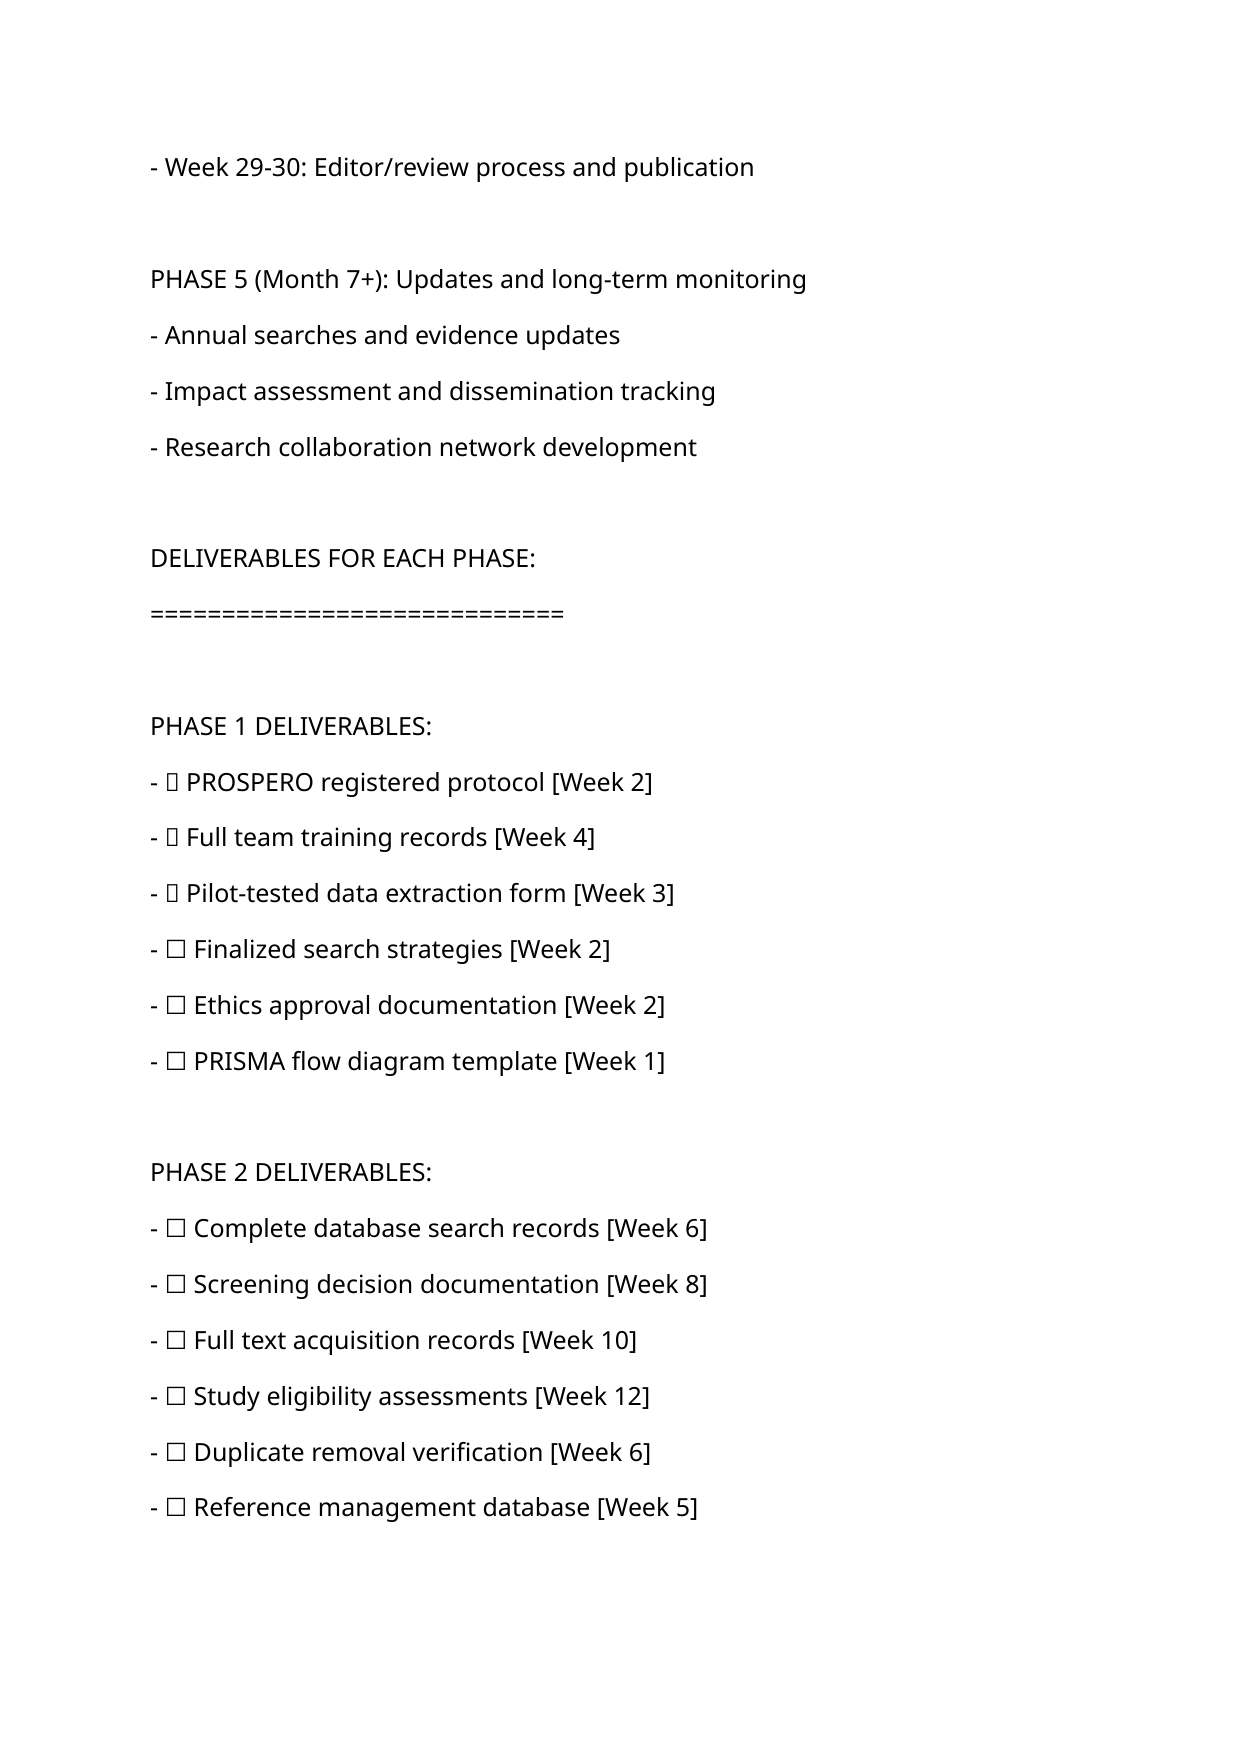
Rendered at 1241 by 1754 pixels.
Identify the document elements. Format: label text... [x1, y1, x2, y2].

text PHASE 1 DELIVERABLES: [150, 708, 1090, 742]
text - ☐ Ethics approval documentation [Week 2] [150, 987, 1090, 1022]
text - ☐ Duplicate removal verification [Week 6] [150, 1434, 1090, 1468]
text - ☐ Finalized search strategies [Week 2] [150, 932, 1090, 966]
text - ☐ Study eligibility assessments [Week 12] [150, 1378, 1090, 1412]
text PHASE 2 DELIVERABLES: [150, 1155, 1090, 1189]
text - ✅ Pilot-tested data extraction form [Week 3] [150, 876, 1090, 910]
text - Annual searches and evidence updates [150, 317, 1090, 352]
text - ☐ Reference management database [Week 5] [150, 1490, 1090, 1524]
text DELIVERABLES FOR EACH PHASE: [150, 541, 1090, 575]
text PHASE 5 (Month 7+): Updates and long-term monitoring [150, 262, 1090, 296]
text - Research collaboration network development [150, 429, 1090, 463]
text - ✅ PROSPERO registered protocol [Week 2] [150, 764, 1090, 798]
text - ✅ Full team training records [Week 4] [150, 820, 1090, 854]
text ============================= [150, 597, 1090, 631]
text - ☐ PRISMA flow diagram template [Week 1] [150, 1043, 1090, 1077]
text - ☐ Screening decision documentation [Week 8] [150, 1267, 1090, 1301]
text - Week 29-30: Editor/review process and publication [150, 150, 1090, 184]
text - Impact assessment and dissemination tracking [150, 373, 1090, 407]
text - ☐ Full text acquisition records [Week 10] [150, 1322, 1090, 1357]
text - ☐ Complete database search records [Week 6] [150, 1211, 1090, 1245]
